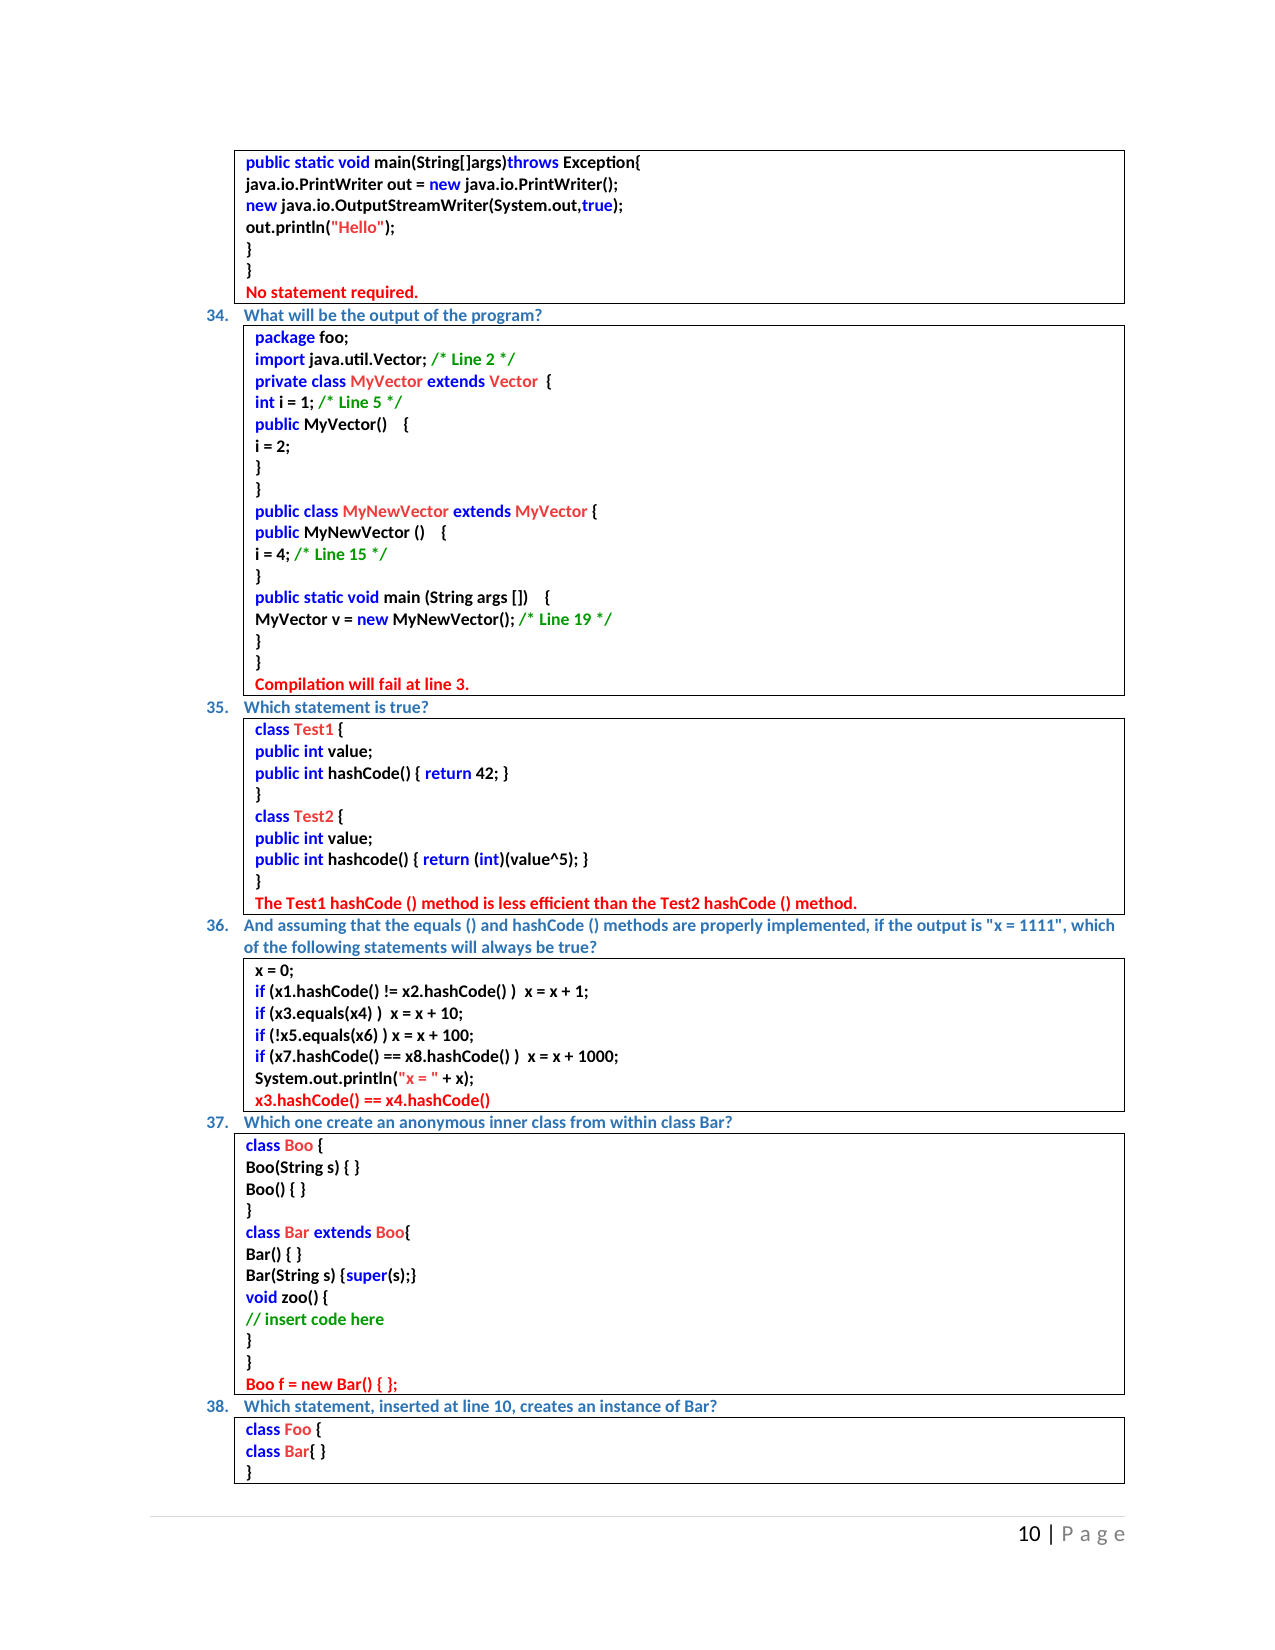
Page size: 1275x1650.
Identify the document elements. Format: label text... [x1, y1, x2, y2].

table_header package foo; import java.util.Vector; /* Line 2 */ private class MyVector extends Vector { int i = 1; /* Line 5 */ public MyVector() { i = 2; } } public class MyNewVector extends MyVector { public MyNewVector () { i = 4; /* Line 15 */ } public static void main (String args []) { MyVector v = new MyNewVector(); /* Line 19 */ } } Compilation will fail at line 3. [244, 326, 1124, 695]
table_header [235, 1418, 1124, 1483]
list Which one create an anonymous inner class from within class Bar? [206, 1112, 1125, 1133]
table_header x = 0; if (x1.hashCode() != x2.hashCode() ) x = x + 1; if (x3.equals(x4) ) x = x + 10; if (!x5.equals(x6) ) x = x + 100; if (x7.hashCode() == x8.hashCode() ) x = x + 1000; System.out.println("x = " + x); x3.hashCode() == x4.hashCode() [244, 959, 1124, 1111]
list What will be the output of the program? [206, 304, 1125, 325]
list Which statement, inserted at line 10, creates an instance of Bar? [206, 1395, 1125, 1417]
list Which statement is true? [206, 696, 1125, 717]
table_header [235, 151, 1124, 303]
list And assuming that the equals () and hashCode () methods are properly implemented, if the output is "x = 1111", which of the following statements will always be true? [206, 914, 1125, 958]
table_header class Boo { Boo(String s) { } Boo() { } } class Bar extends Boo{ Bar() { } Bar(String s) {super(s);} void zoo() { // insert code here } } Boo f = new Bar() { }; [235, 1134, 1124, 1394]
table_header class Test1 { public int value; public int hashCode() { return 42; } } class Test2 { public int value; public int hashcode() { return (int)(value^5); } } The Test1 hashCode () method is less efficient than the Test2 hashCode () method. [244, 719, 1124, 913]
